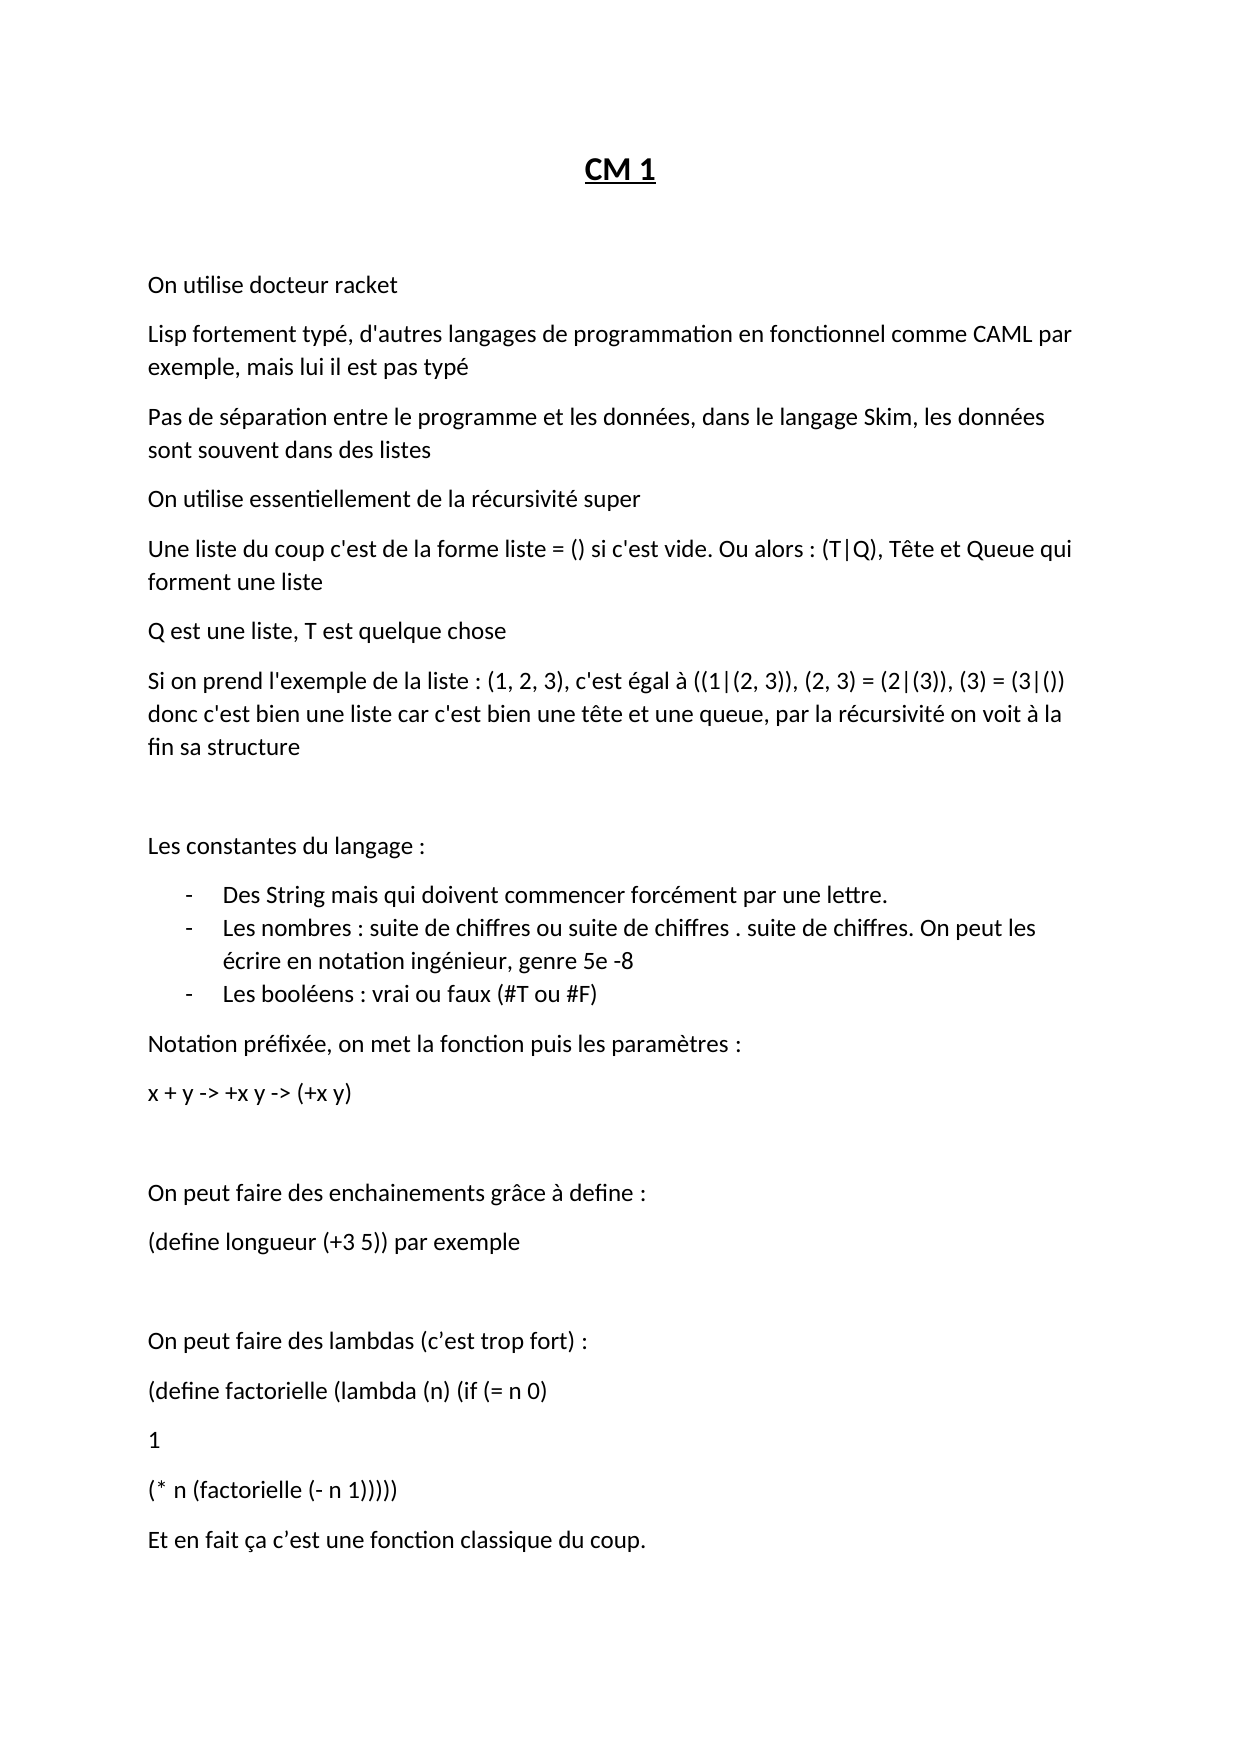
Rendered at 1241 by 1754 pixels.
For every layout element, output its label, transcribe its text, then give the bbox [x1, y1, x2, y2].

text On peut faire des lambdas (c’est trop fort) : [148, 1326, 1093, 1356]
list Des String mais qui doivent commencer forcément par une lettre. [185, 880, 1093, 910]
text Si on prend l'exemple de la liste : (1, 2, 3), c'est égal à ((1|(2, 3)), (2, 3) = (2|(3)), (3) = (3|()) donc c'est bien une liste car c'est bien une tête et une queue, par la récursivité on voit à la fin sa structure [148, 665, 1093, 761]
text Q est une liste, T est quelque chose [148, 616, 1093, 646]
text Lisp fortement typé, d'autres langages de programmation en fonctionnel comme CAML par exemple, mais lui il est pas typé [148, 318, 1093, 382]
text (define longueur (+3 5)) par exemple [148, 1226, 1093, 1257]
text On utilise docteur racket [148, 269, 1093, 299]
list Les booléens : vrai ou faux (#T ou #F) [185, 978, 1093, 1009]
text Notation préfixée, on met la fonction puis les paramètres : [148, 1028, 1093, 1058]
text x + y -> +x y -> (+x y) [148, 1078, 1093, 1108]
text (define factorielle (lambda (n) (if (= n 0) [148, 1375, 1093, 1406]
text Et en fait ça c’est une fonction classique du coup. [148, 1524, 1093, 1554]
text Pas de séparation entre le programme et les données, dans le langage Skim, les données sont souvent dans des listes [148, 401, 1093, 464]
text On utilise essentiellement de la récursivité super [148, 483, 1093, 514]
text Les constantes du langage : [148, 830, 1093, 861]
list Les nombres : suite de chiffres ou suite de chiffres . suite de chiffres. On peut les écrire en notation ingénieur, genre 5e -8 [185, 913, 1093, 976]
text CM 1 [148, 148, 1093, 188]
text (* n (factorielle (- n 1))))) [148, 1474, 1093, 1505]
text 1 [148, 1425, 1093, 1455]
text Une liste du coup c'est de la forme liste = () si c'est vide. Ou alors : (T|Q), Tête et Queue qui forment une liste [148, 533, 1093, 596]
text On peut faire des enchainements grâce à define : [148, 1177, 1093, 1207]
